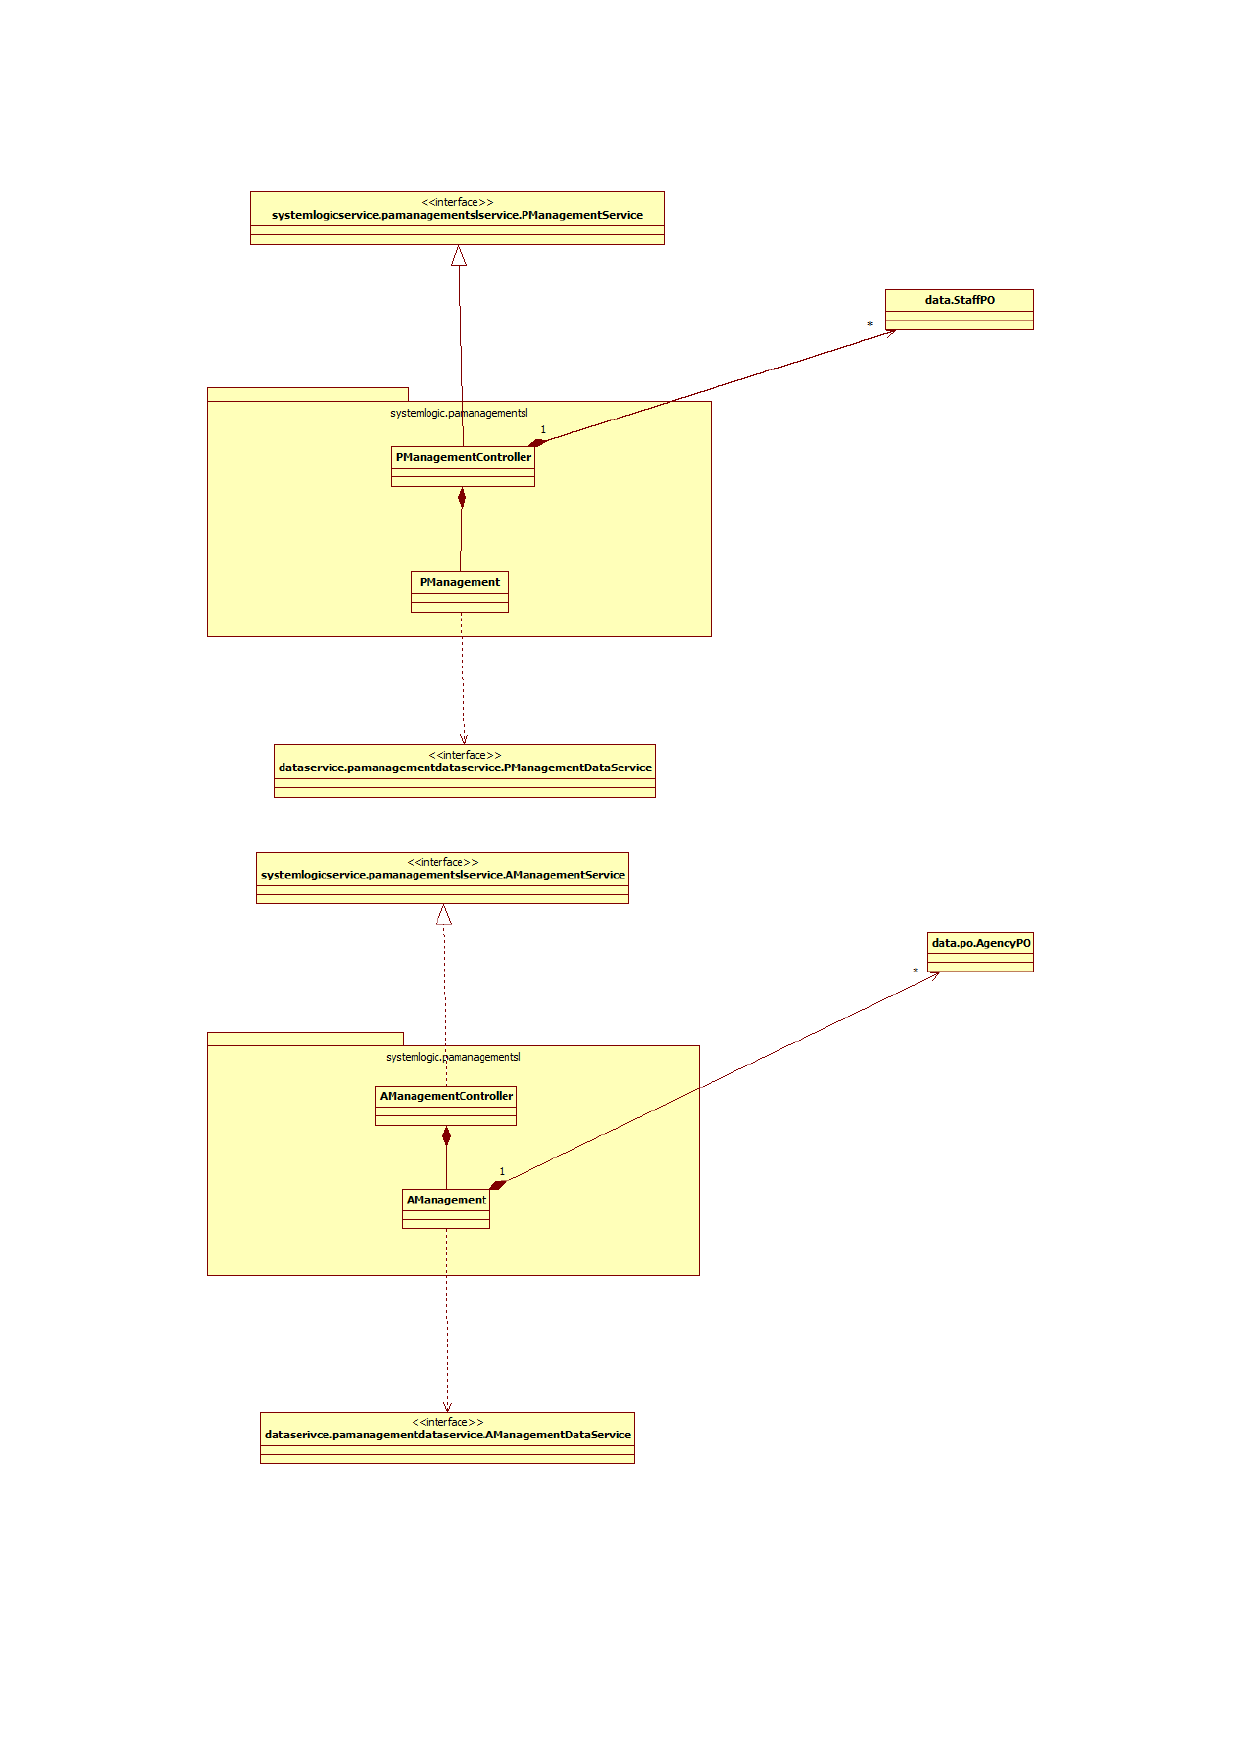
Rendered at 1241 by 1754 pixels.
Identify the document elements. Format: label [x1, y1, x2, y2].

picture [187, 172, 1053, 817]
picture [187, 832, 1053, 1483]
